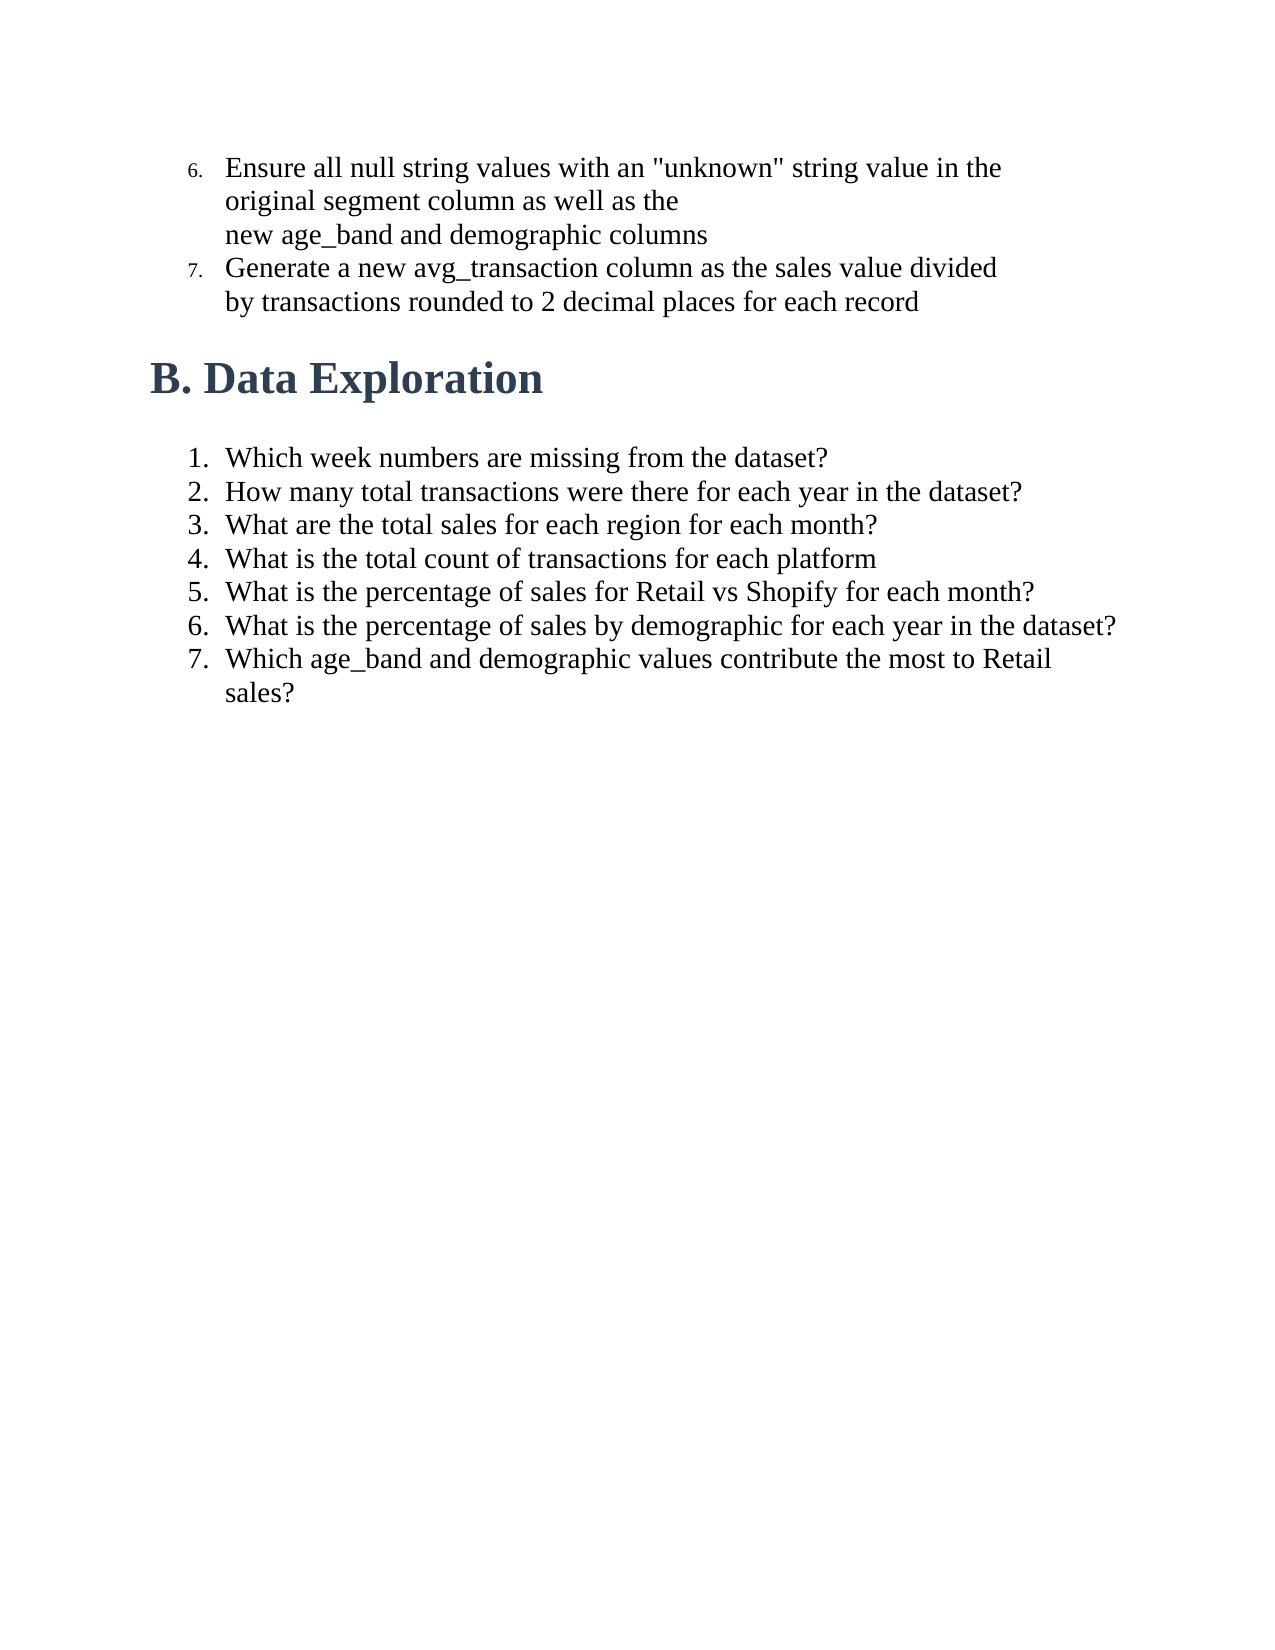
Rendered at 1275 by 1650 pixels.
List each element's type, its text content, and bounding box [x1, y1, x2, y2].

list What is the percentage of sales by demographic for each year in the dataset? [187, 608, 1125, 641]
subtitle B. Data Exploration [150, 351, 1125, 403]
list Generate a new avg_transaction column as the sales value divided by transactions rounded to 2 decimal places for each record [187, 251, 1125, 318]
list What is the percentage of sales for Retail vs Shopify for each month? [187, 574, 1125, 608]
list What are the total sales for each region for each month? [187, 507, 1125, 541]
list Which week numbers are missing from the dataset? [187, 440, 1125, 474]
list Which age_band and demographic values contribute the most to Retail sales? [187, 641, 1125, 708]
list Ensure all null string values with an "unknown" string value in the original segment column as well as the new age_band and demographic columns [187, 150, 1125, 251]
list How many total transactions were there for each year in the dataset? [187, 474, 1125, 507]
list What is the total count of transactions for each platform [187, 541, 1125, 574]
